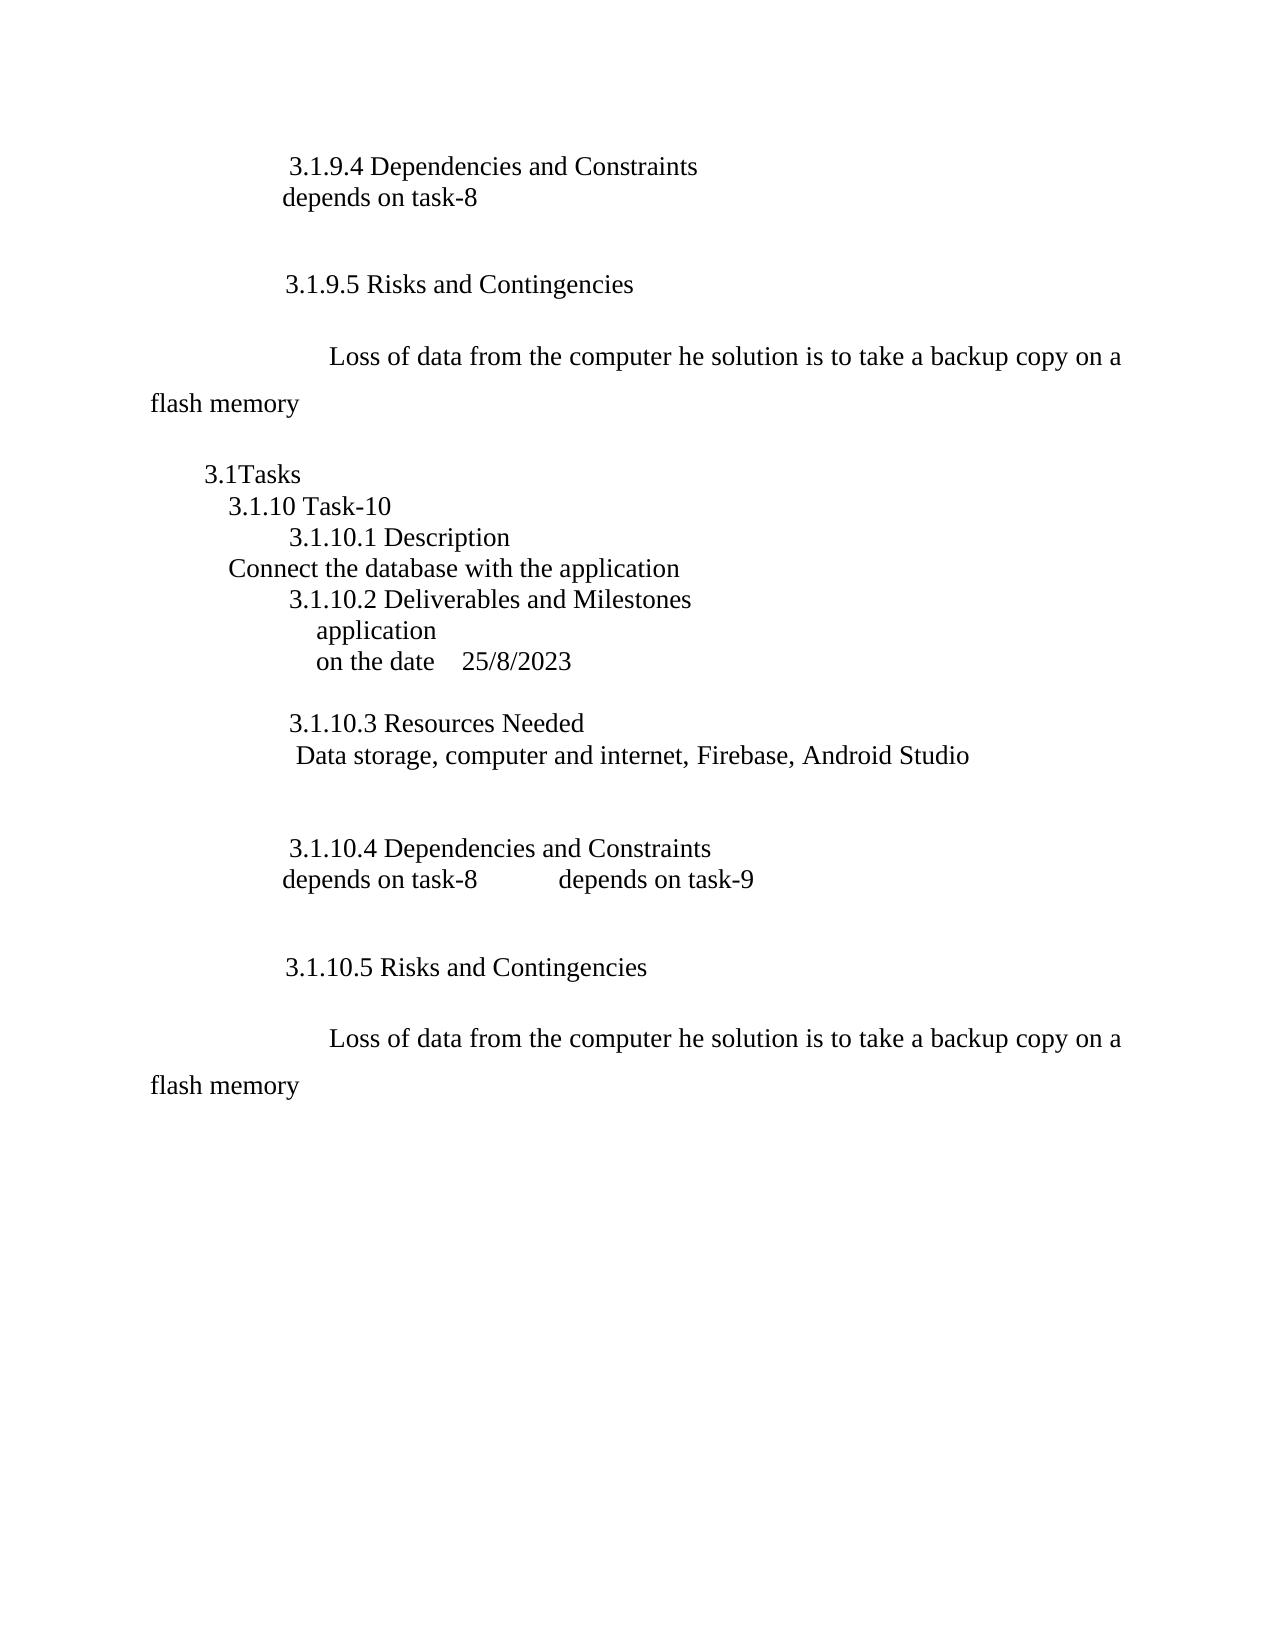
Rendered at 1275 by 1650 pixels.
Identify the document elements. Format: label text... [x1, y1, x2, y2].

list 3.1.10.4 Dependencies and Constraints [228, 832, 1125, 863]
list 3.1.10.1 Description [228, 521, 1125, 552]
text 3.1.9.5 Risks and Contingencies [150, 268, 1125, 299]
text 3.1.10.5 Risks and Contingencies [150, 951, 1125, 982]
list Connect the database with the application [228, 552, 1125, 583]
list 3.1.10.2 Deliverables and Milestones [228, 583, 1125, 614]
list 3.1.9.4 Dependencies and Constraints [228, 150, 1125, 181]
text 3.1Tasks [150, 458, 1125, 489]
text Loss of data from the computer he solution is to take a backup copy on a flash memory [150, 1022, 1125, 1100]
list depends on task-8 depends on task-9 [228, 863, 1125, 894]
text Loss of data from the computer he solution is to take a backup copy on a flash memory [150, 340, 1125, 418]
list depends on task-8 [228, 181, 1125, 212]
list on the date 25/8/2023 [228, 645, 1125, 676]
list 3.1.10 Task-10 [228, 489, 1125, 521]
list application [228, 614, 1125, 645]
list Data storage, computer and internet, Firebase, Android Studio [228, 739, 1125, 770]
list 3.1.10.3 Resources Needed [228, 708, 1125, 739]
